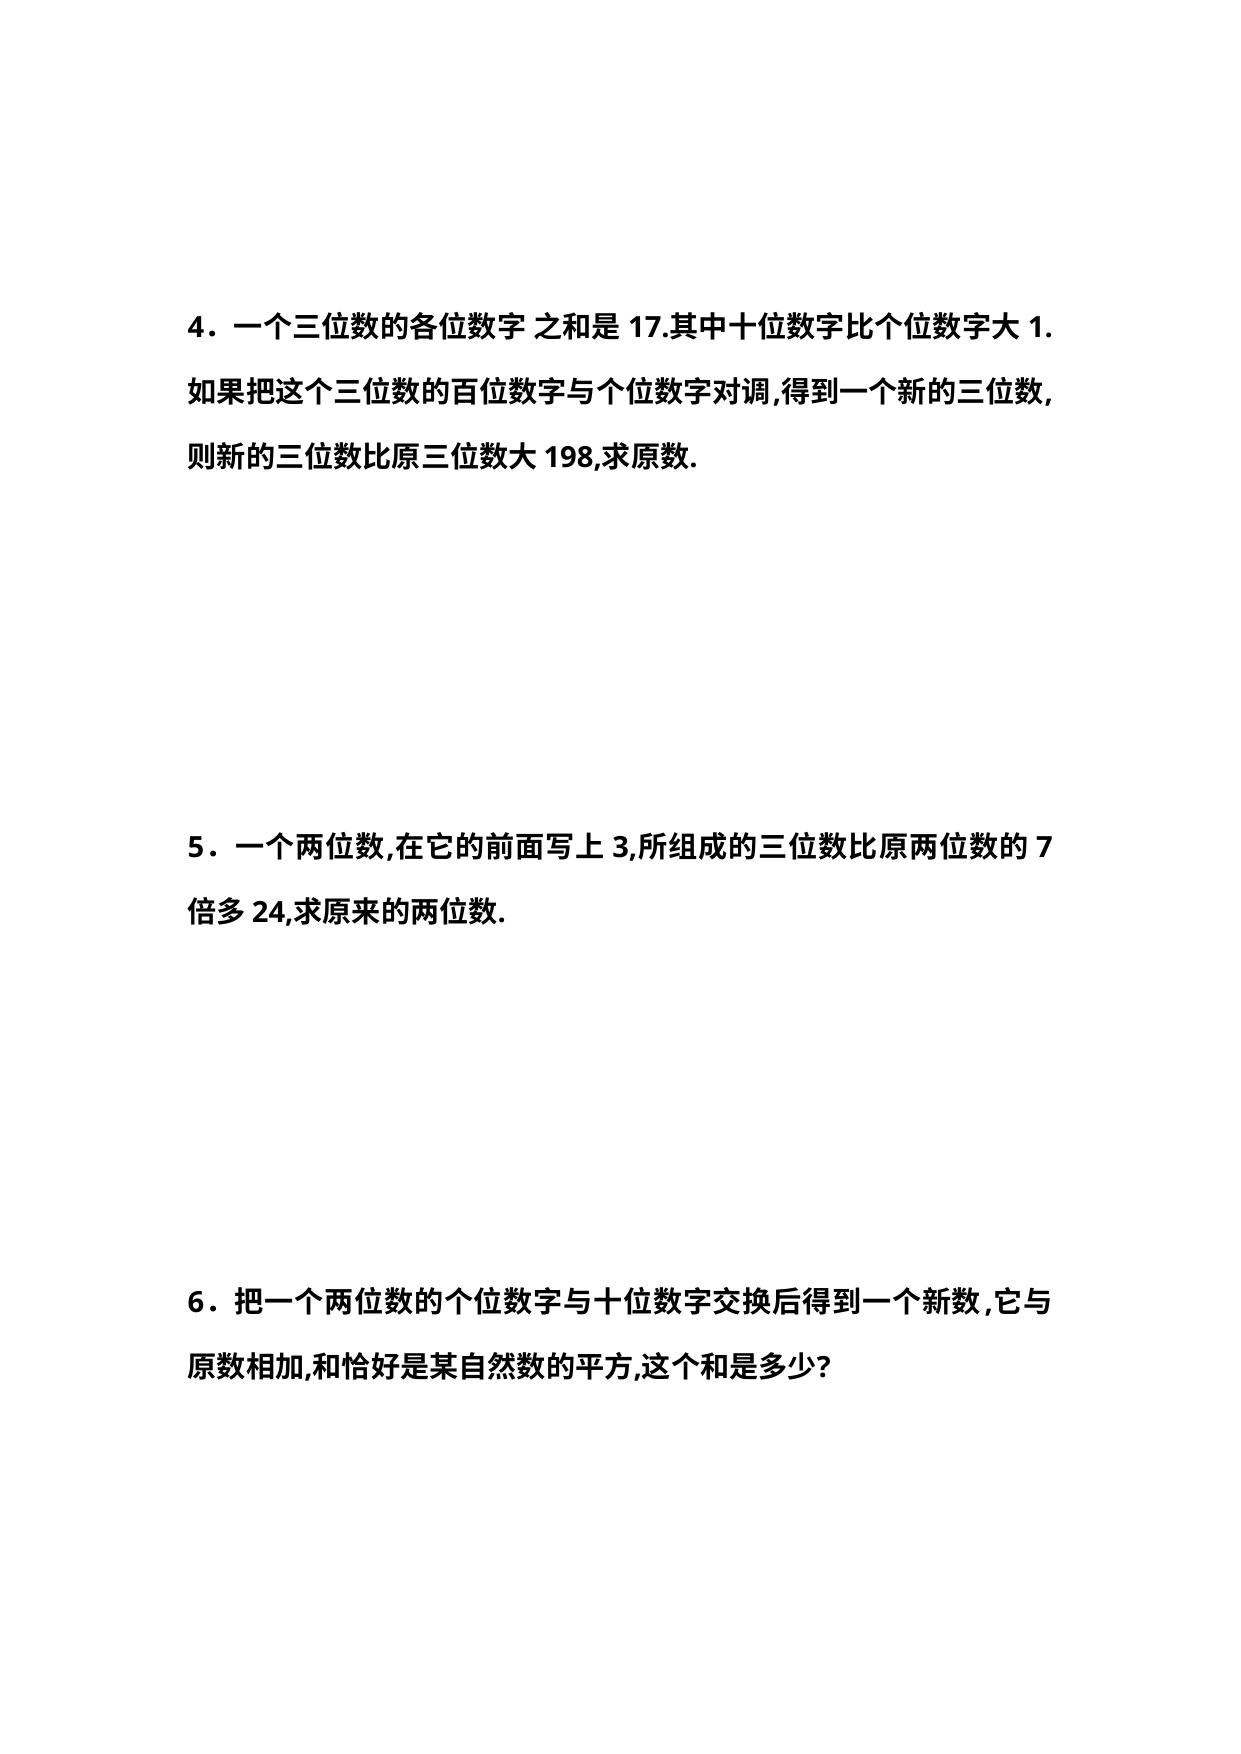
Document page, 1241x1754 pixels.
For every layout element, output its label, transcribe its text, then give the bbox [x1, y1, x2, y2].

text 4．一个三位数的各位数字 之和是17.其中十位数字比个位数字大1.如果把这个三位数的百位数字与个位数字对调,得到一个新的三位数,则新的三位数比原三位数大198,求原数. [187, 292, 1053, 487]
text 5．一个两位数,在它的前面写上3,所组成的三位数比原两位数的7倍多24,求原来的两位数. [187, 812, 1053, 942]
text 6．把一个两位数的个位数字与十位数字交换后得到一个新数,它与原数相加,和恰好是某自然数的平方,这个和是多少? [187, 1267, 1053, 1397]
